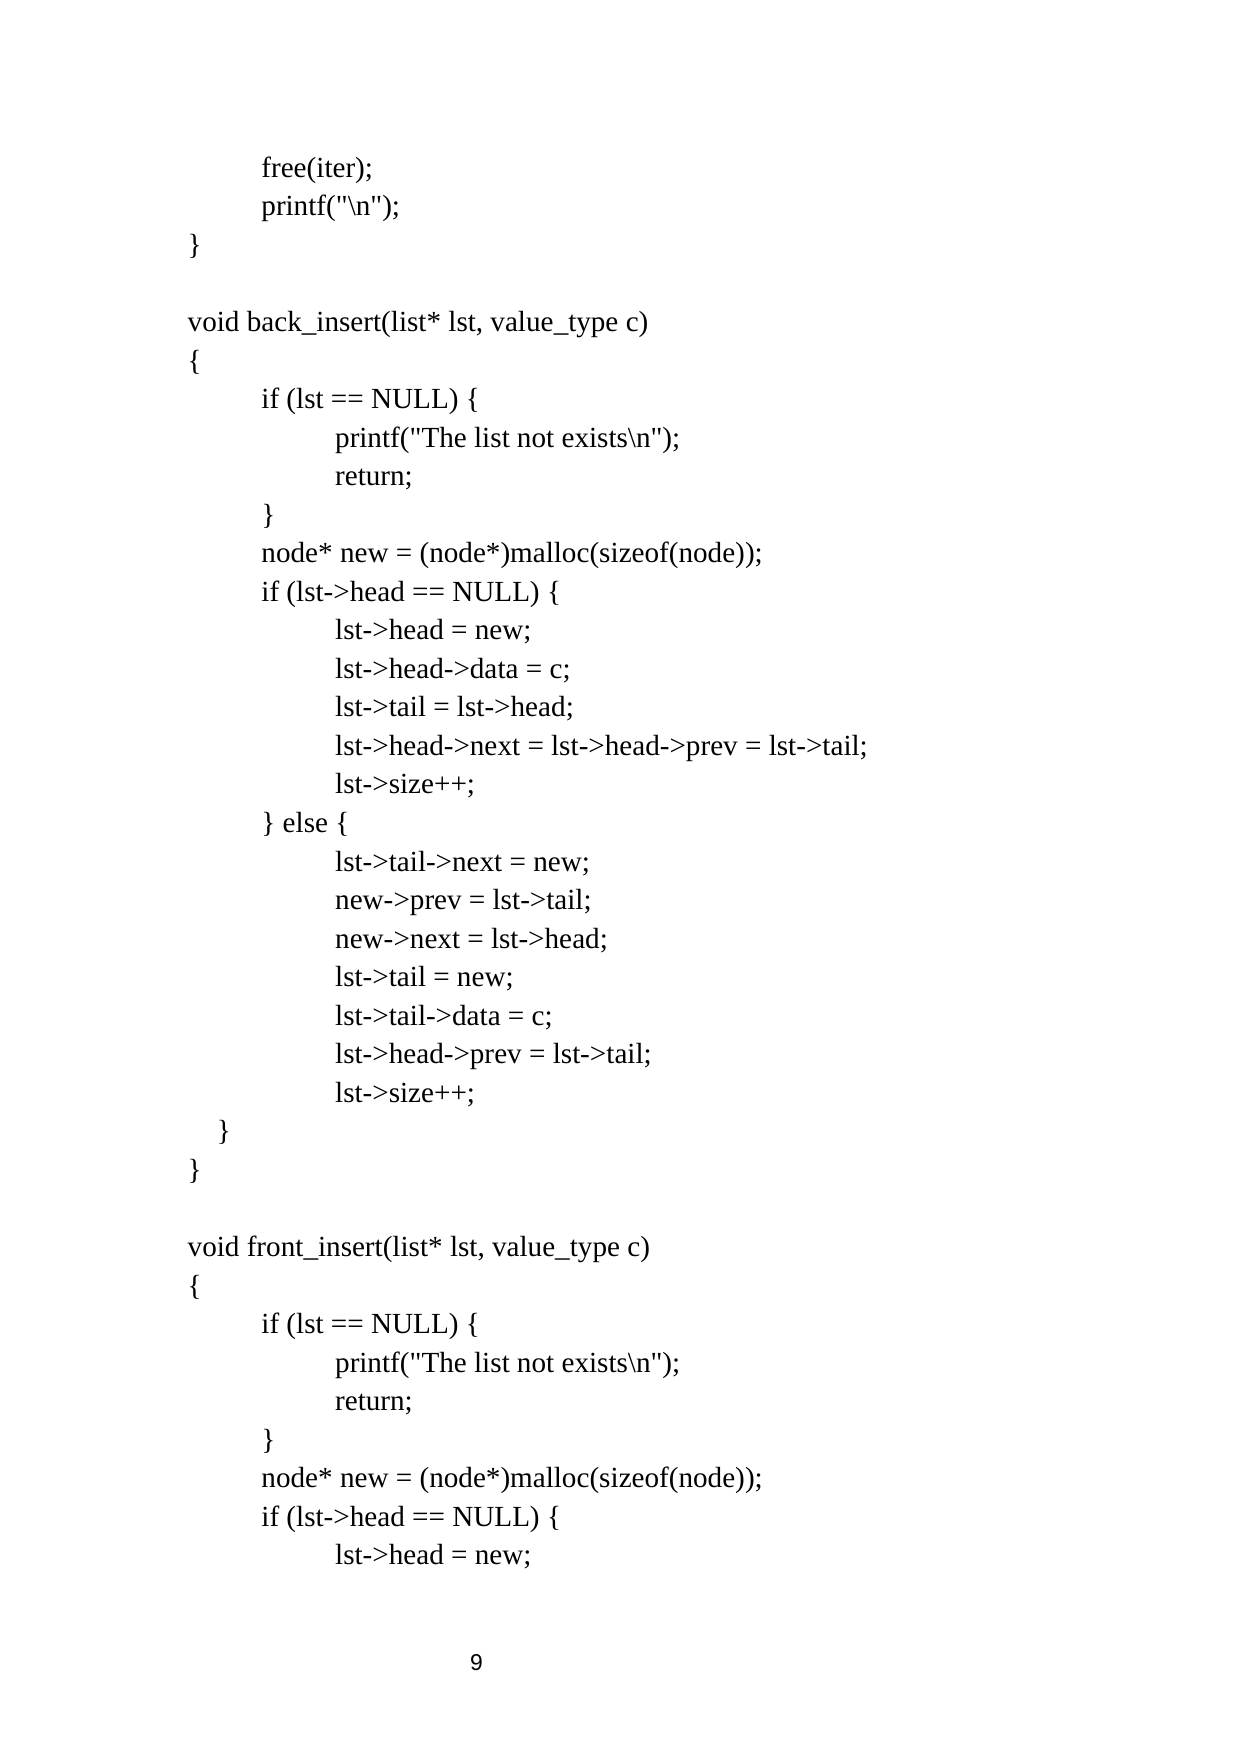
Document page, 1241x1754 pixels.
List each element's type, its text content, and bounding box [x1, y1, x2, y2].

text } [187, 1113, 1053, 1147]
text lst->head->data = c; [187, 651, 1053, 684]
text printf("The list not exists\n"); [187, 420, 1053, 453]
text return; [187, 458, 1053, 492]
text lst->head = new; [187, 612, 1053, 646]
text if (lst == NULL) { [187, 1306, 1053, 1340]
text lst->size++; [187, 1075, 1053, 1108]
text void front_insert(list* lst, value_type c) [187, 1229, 1053, 1263]
text free(iter); [187, 150, 1053, 183]
text lst->size++; [187, 767, 1053, 800]
text lst->head->next = lst->head->prev = lst->tail; [187, 728, 1053, 762]
text { [187, 343, 1053, 376]
text lst->tail = new; [187, 959, 1053, 993]
text lst->head->prev = lst->tail; [187, 1036, 1053, 1070]
text new->next = lst->head; [187, 921, 1053, 954]
text lst->tail->next = new; [187, 844, 1053, 877]
text { [187, 1268, 1053, 1301]
text lst->tail->data = c; [187, 998, 1053, 1031]
text if (lst == NULL) { [187, 381, 1053, 415]
text } [187, 1422, 1053, 1455]
text } [187, 497, 1053, 530]
text if (lst->head == NULL) { [187, 1499, 1053, 1532]
text node* new = (node*)malloc(sizeof(node)); [187, 535, 1053, 569]
text if (lst->head == NULL) { [187, 574, 1053, 607]
text new->prev = lst->tail; [187, 882, 1053, 916]
text } else { [187, 805, 1053, 839]
text } [187, 1152, 1053, 1186]
text lst->head = new; [187, 1537, 1053, 1571]
text } [187, 227, 1053, 261]
text return; [187, 1383, 1053, 1417]
text printf("\n"); [187, 188, 1053, 222]
text void back_insert(list* lst, value_type c) [187, 304, 1053, 338]
text printf("The list not exists\n"); [187, 1345, 1053, 1378]
text node* new = (node*)malloc(sizeof(node)); [187, 1460, 1053, 1494]
text lst->tail = lst->head; [187, 689, 1053, 723]
